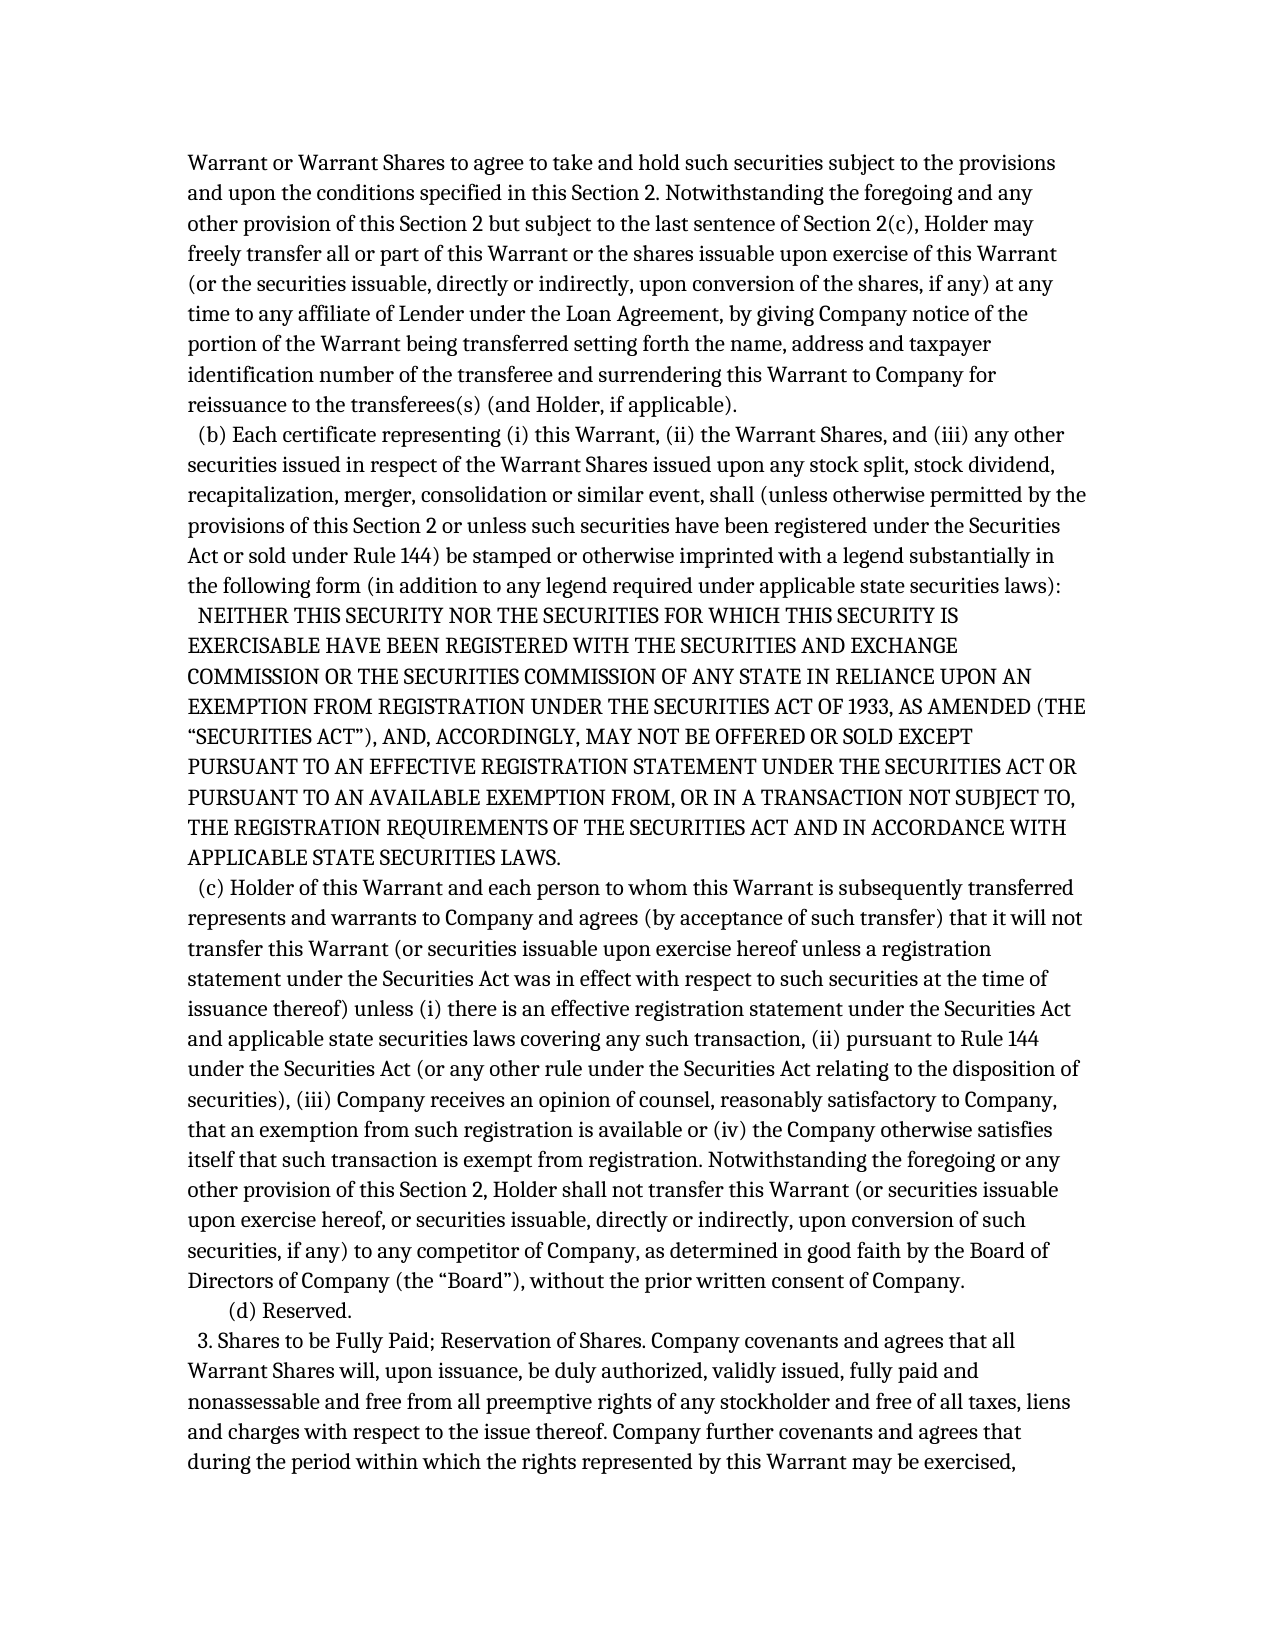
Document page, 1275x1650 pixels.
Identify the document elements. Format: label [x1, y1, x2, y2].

text [187, 150, 1087, 1475]
